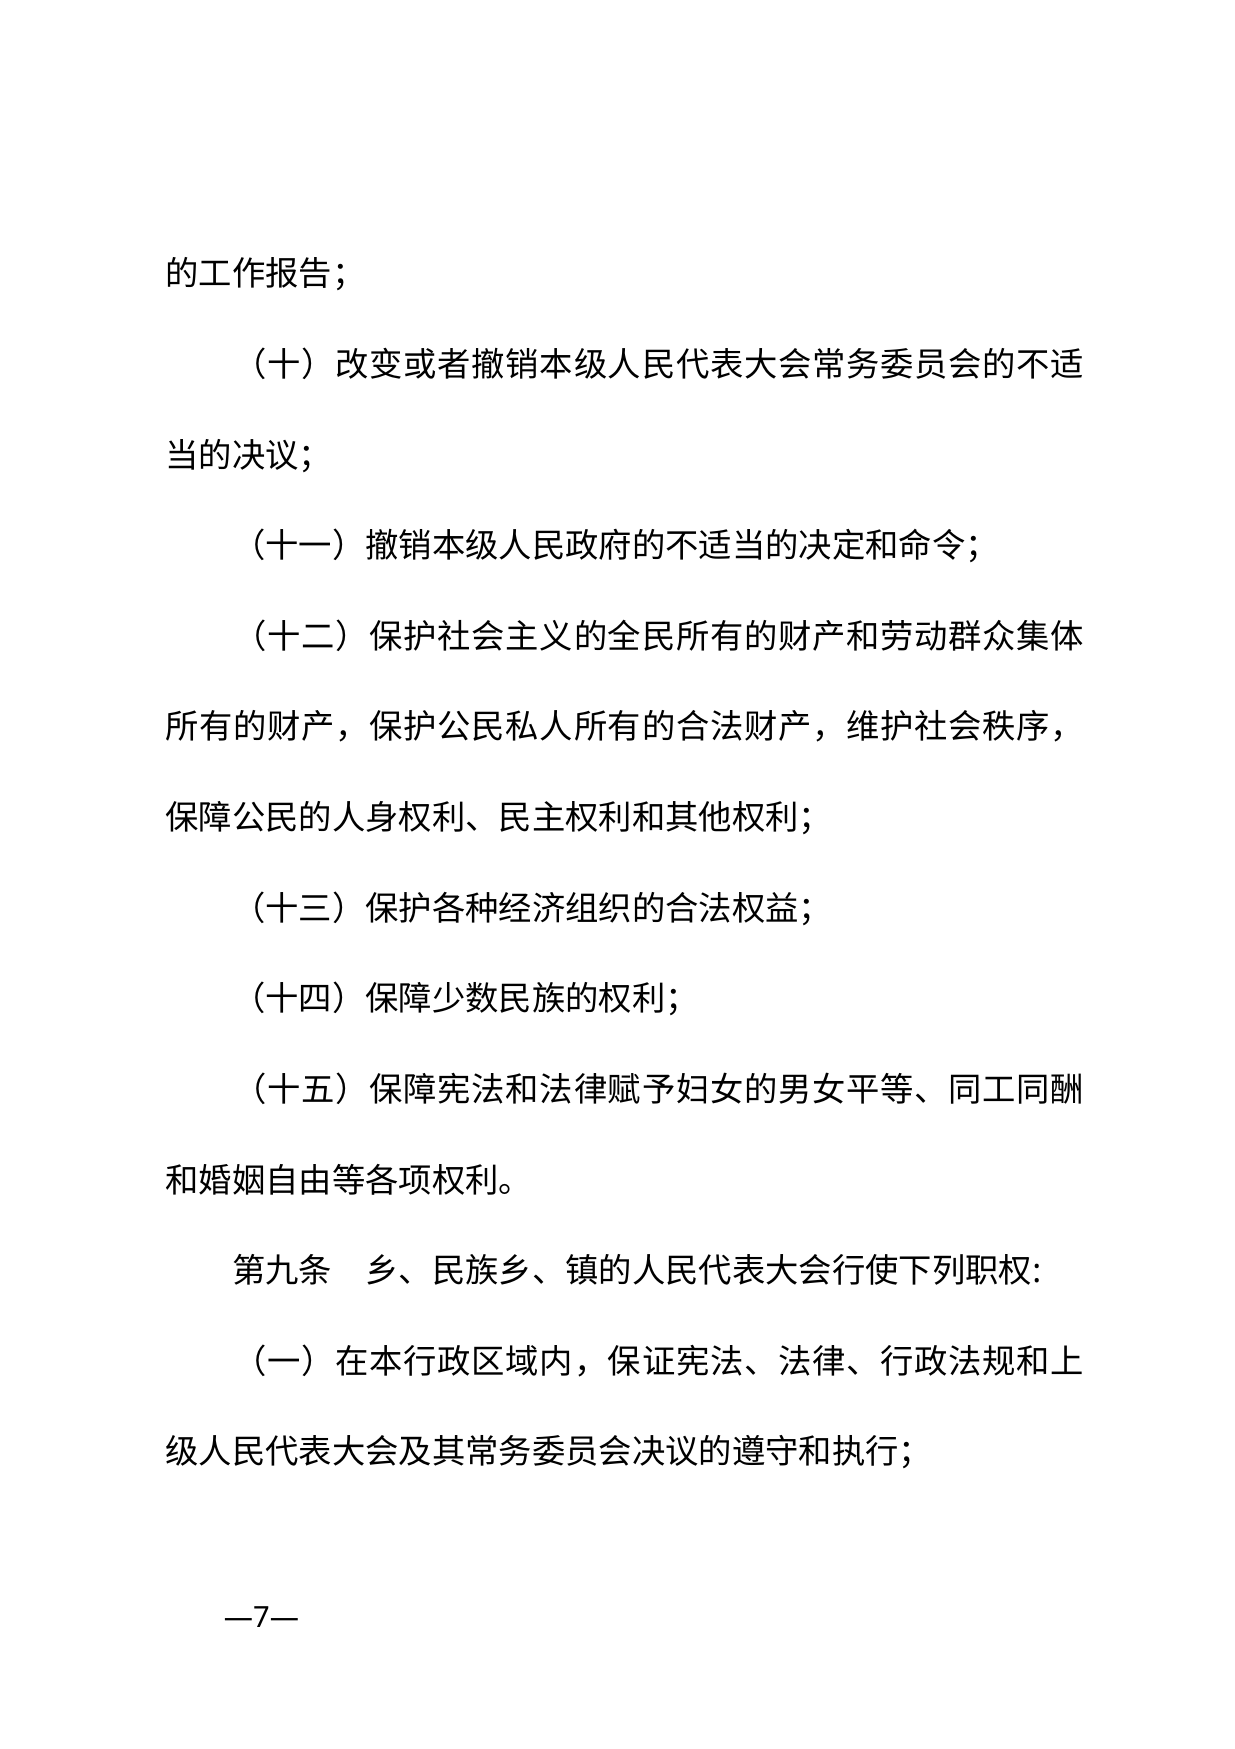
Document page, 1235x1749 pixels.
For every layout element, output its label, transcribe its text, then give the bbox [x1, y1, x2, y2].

text （一）在本行政区域内，保证宪法、法律、行政法规和上级人民代表大会及其常务委员会决议的遵守和执行； [165, 1313, 1087, 1495]
text （十三）保护各种经济组织的合法权益； [165, 860, 1087, 951]
text （十）改变或者撤销本级人民代表大会常务委员会的不适当的决议； [165, 317, 1087, 498]
text 第九条 乡、民族乡、镇的人民代表大会行使下列职权: [165, 1223, 1087, 1313]
text （十五）保障宪法和法律赋予妇女的男女平等、同工同酬和婚姻自由等各项权利。 [165, 1042, 1087, 1223]
text （十一）撤销本级人民政府的不适当的决定和命令； [165, 498, 1087, 588]
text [165, 226, 1087, 317]
text （十四）保障少数民族的权利； [165, 951, 1087, 1042]
text （十二）保护社会主义的全民所有的财产和劳动群众集体所有的财产，保护公民私人所有的合法财产，维护社会秩序，保障公民的人身权利、民主权利和其他权利； [165, 588, 1087, 860]
